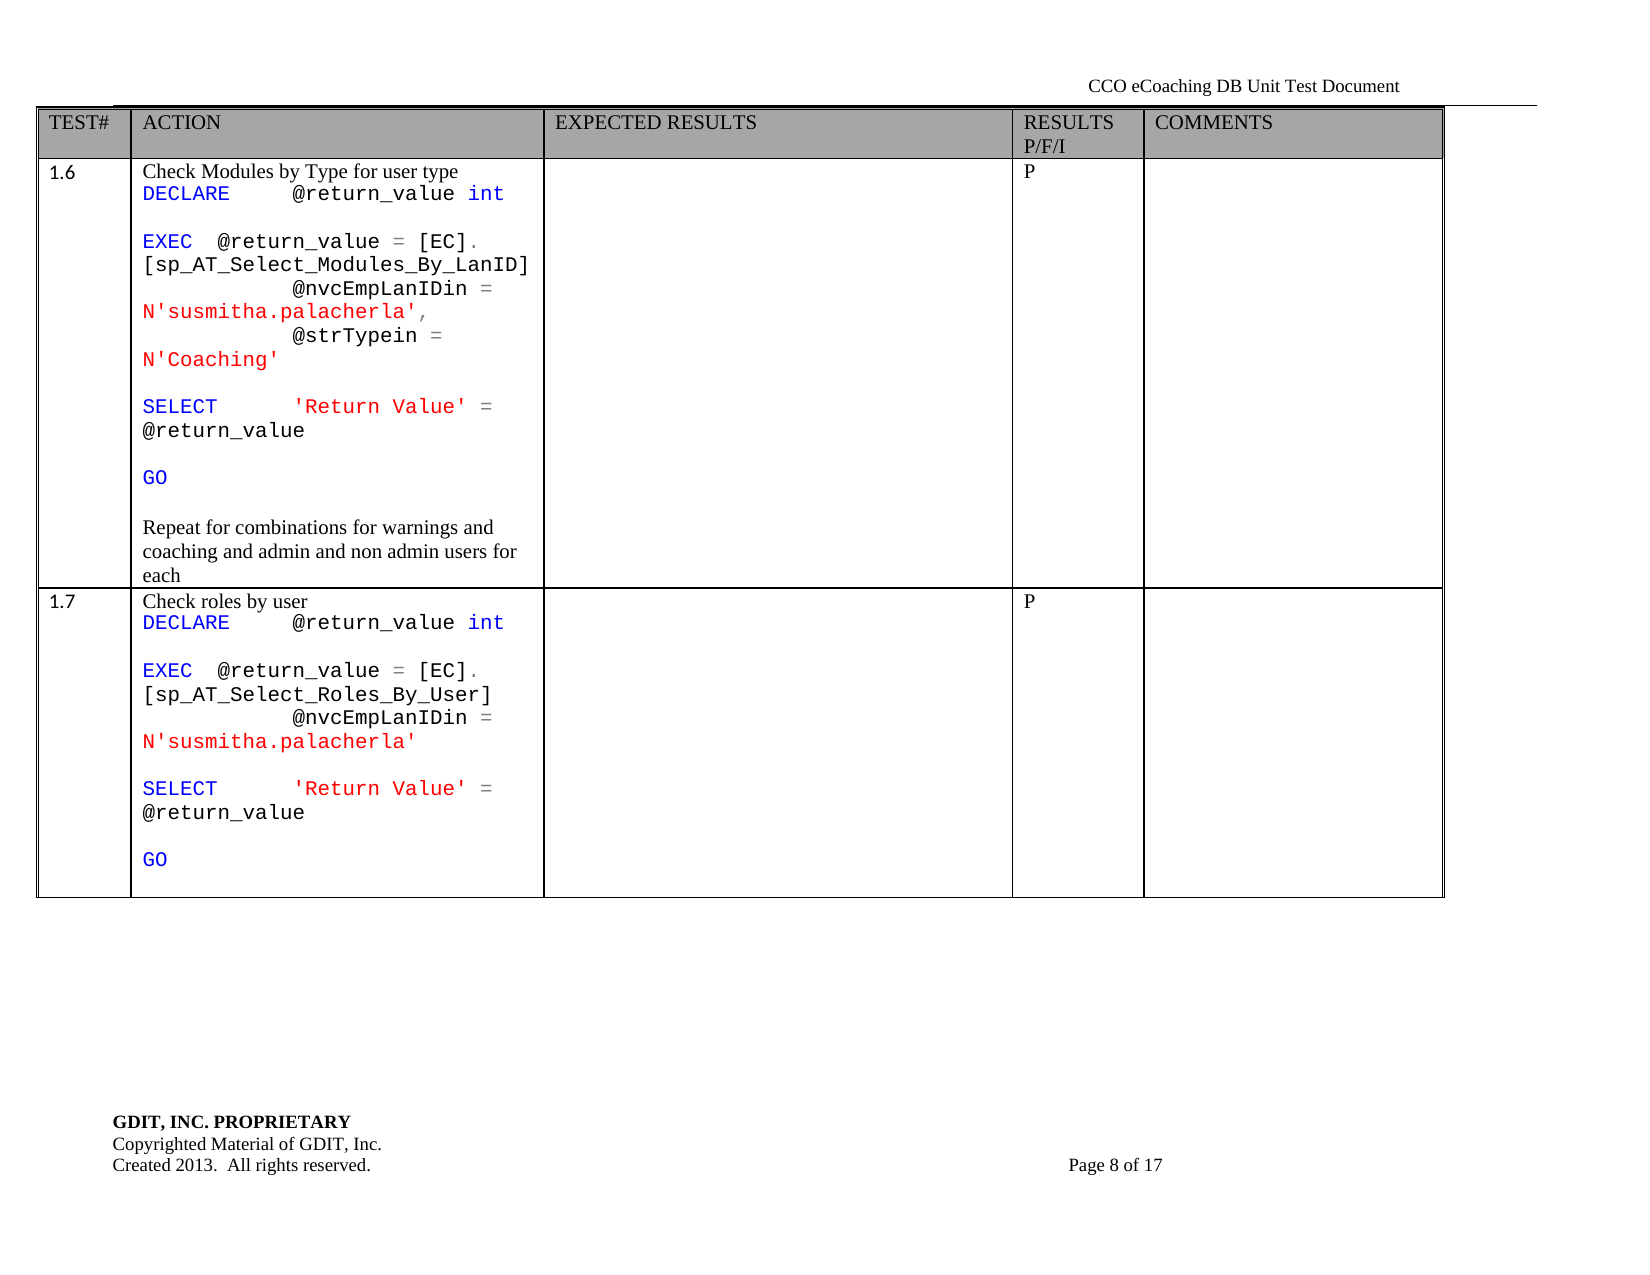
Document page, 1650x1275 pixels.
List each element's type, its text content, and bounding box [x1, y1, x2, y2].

table_cell [1145, 159, 1442, 587]
table_cell P [1013, 159, 1143, 587]
table_cell 1.6 [39, 159, 130, 587]
table_header ACTION [132, 110, 543, 158]
table_header TEST# [39, 110, 130, 158]
table_header EXPECTED RESULTS [545, 110, 1012, 158]
table_cell P [1013, 589, 1143, 897]
table_header COMMENTS [1145, 110, 1442, 158]
table_cell 1.7 [39, 589, 130, 897]
table_cell [545, 159, 1012, 587]
table_cell [1145, 589, 1442, 897]
table_header RESULTS P/F/I [1013, 110, 1143, 158]
table_cell Check Modules by Type for user type DECLARE @return_value int EXEC @return_value = [EC].[sp_AT_Select_Modules_By_LanID] @nvcEmpLanIDin = N'susmitha.palacherla', @strTypein = N'Coaching' SELECT 'Return Value' = @return_value GO Repeat for combinations for warnings and coaching and admin and non admin users for each [132, 159, 543, 587]
table_cell [545, 589, 1012, 897]
table_cell Check roles by user DECLARE @return_value int EXEC @return_value = [EC].[sp_AT_Select_Roles_By_User] @nvcEmpLanIDin = N'susmitha.palacherla' SELECT 'Return Value' = @return_value GO [132, 589, 543, 897]
